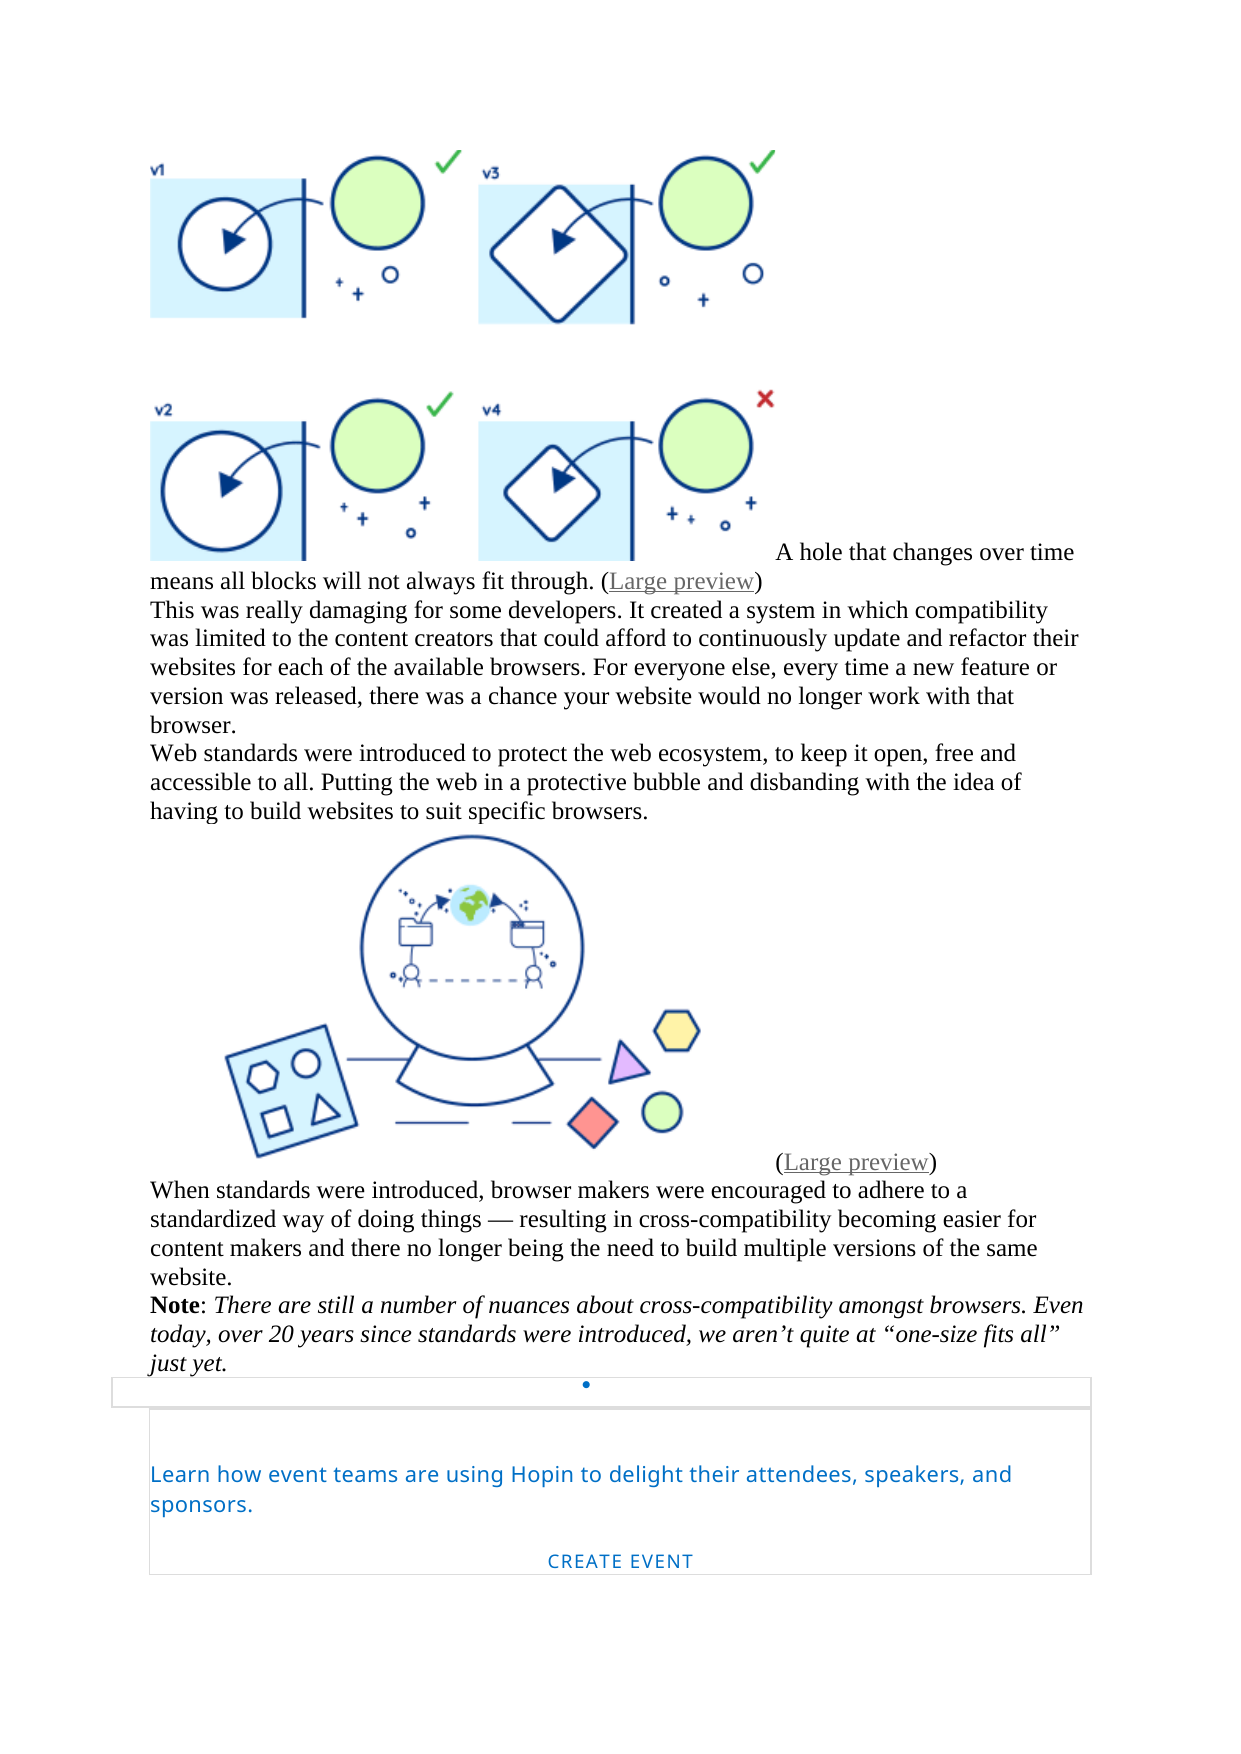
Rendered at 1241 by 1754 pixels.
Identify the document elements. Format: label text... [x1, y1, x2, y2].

picture [150, 150, 776, 561]
text Web standards were introduced to protect the web ecosystem, to keep it open, free and accessible to all. Putting the web in a protective bubble and disbanding with the idea of having to build websites to suit specific browsers. [150, 738, 1090, 825]
text When standards were introduced, browser makers were encouraged to adhere to a standardized way of doing things — resulting in cross-compatibility becoming easier for content makers and there no longer being the need to build multiple versions of the same website. [150, 1176, 1090, 1291]
text Note: There are still a number of nuances about cross-compatibility amongst browsers. Even today, over 20 years since standards were introduced, we aren’t quite at “one-size fits all” just yet. [150, 1291, 1090, 1377]
picture [150, 824, 776, 1171]
text CREATE EVENT [150, 1547, 1090, 1574]
text Learn how event teams are using Hopin to delight their attendees, speakers, and sponsors. [150, 1459, 1090, 1519]
text This was really damaging for some developers. It created a system in which compatibility was limited to the content creators that could afford to continuously update and refactor their websites for each of the available browsers. For everyone else, every time a new feature or version was released, there was a chance your website would no longer work with that browser. [150, 595, 1090, 738]
